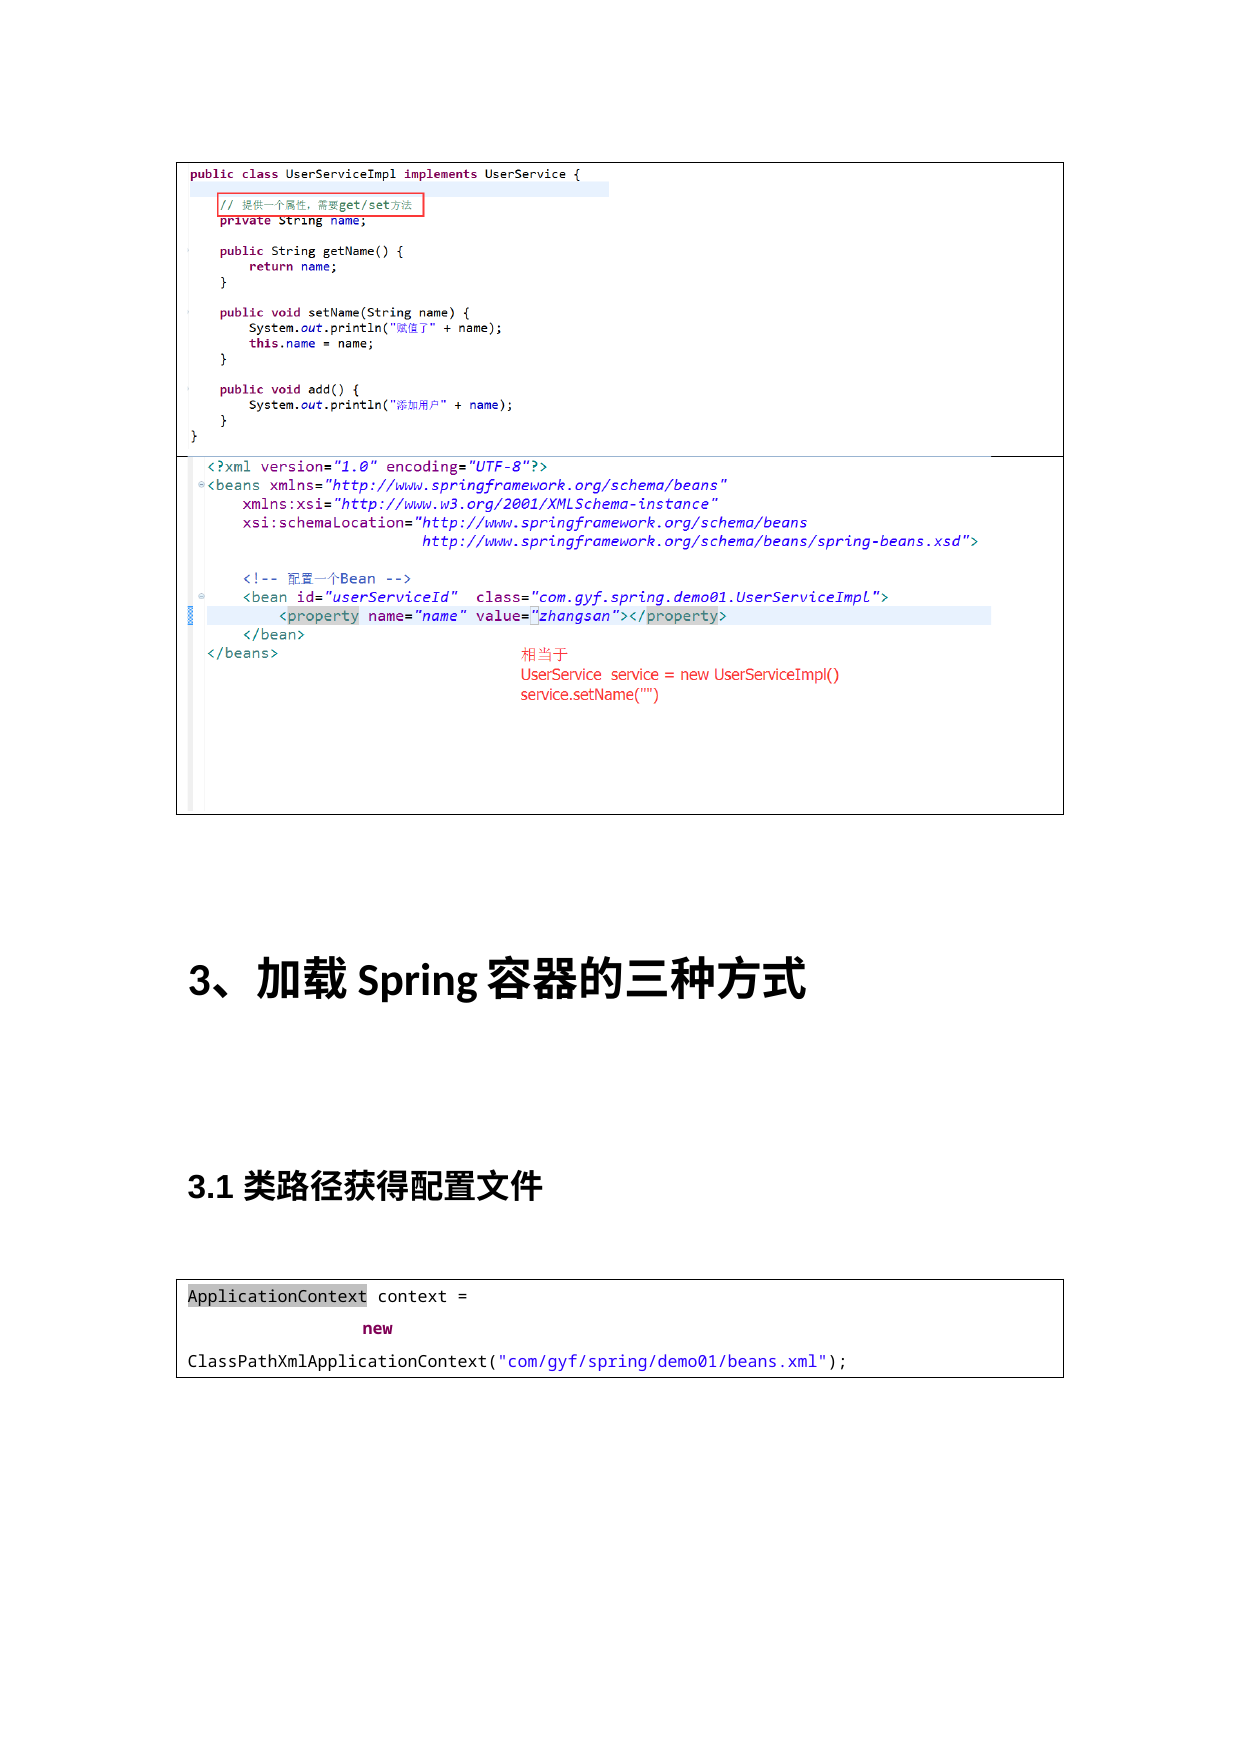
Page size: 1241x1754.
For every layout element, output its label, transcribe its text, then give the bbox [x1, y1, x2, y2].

table_header ApplicationContext context = new ClassPathXmlApplicationContext("com/gyf/spring/demo01/beans.xml"); [177, 1280, 1063, 1377]
picture [187, 456, 992, 811]
subtitle 加载Spring容器的三种方式 [187, 927, 1053, 1024]
picture [187, 163, 609, 449]
subtitle 3.1 类路径获得配置文件 [187, 1152, 1053, 1217]
table_header [177, 163, 1063, 456]
table_cell [177, 457, 1063, 814]
